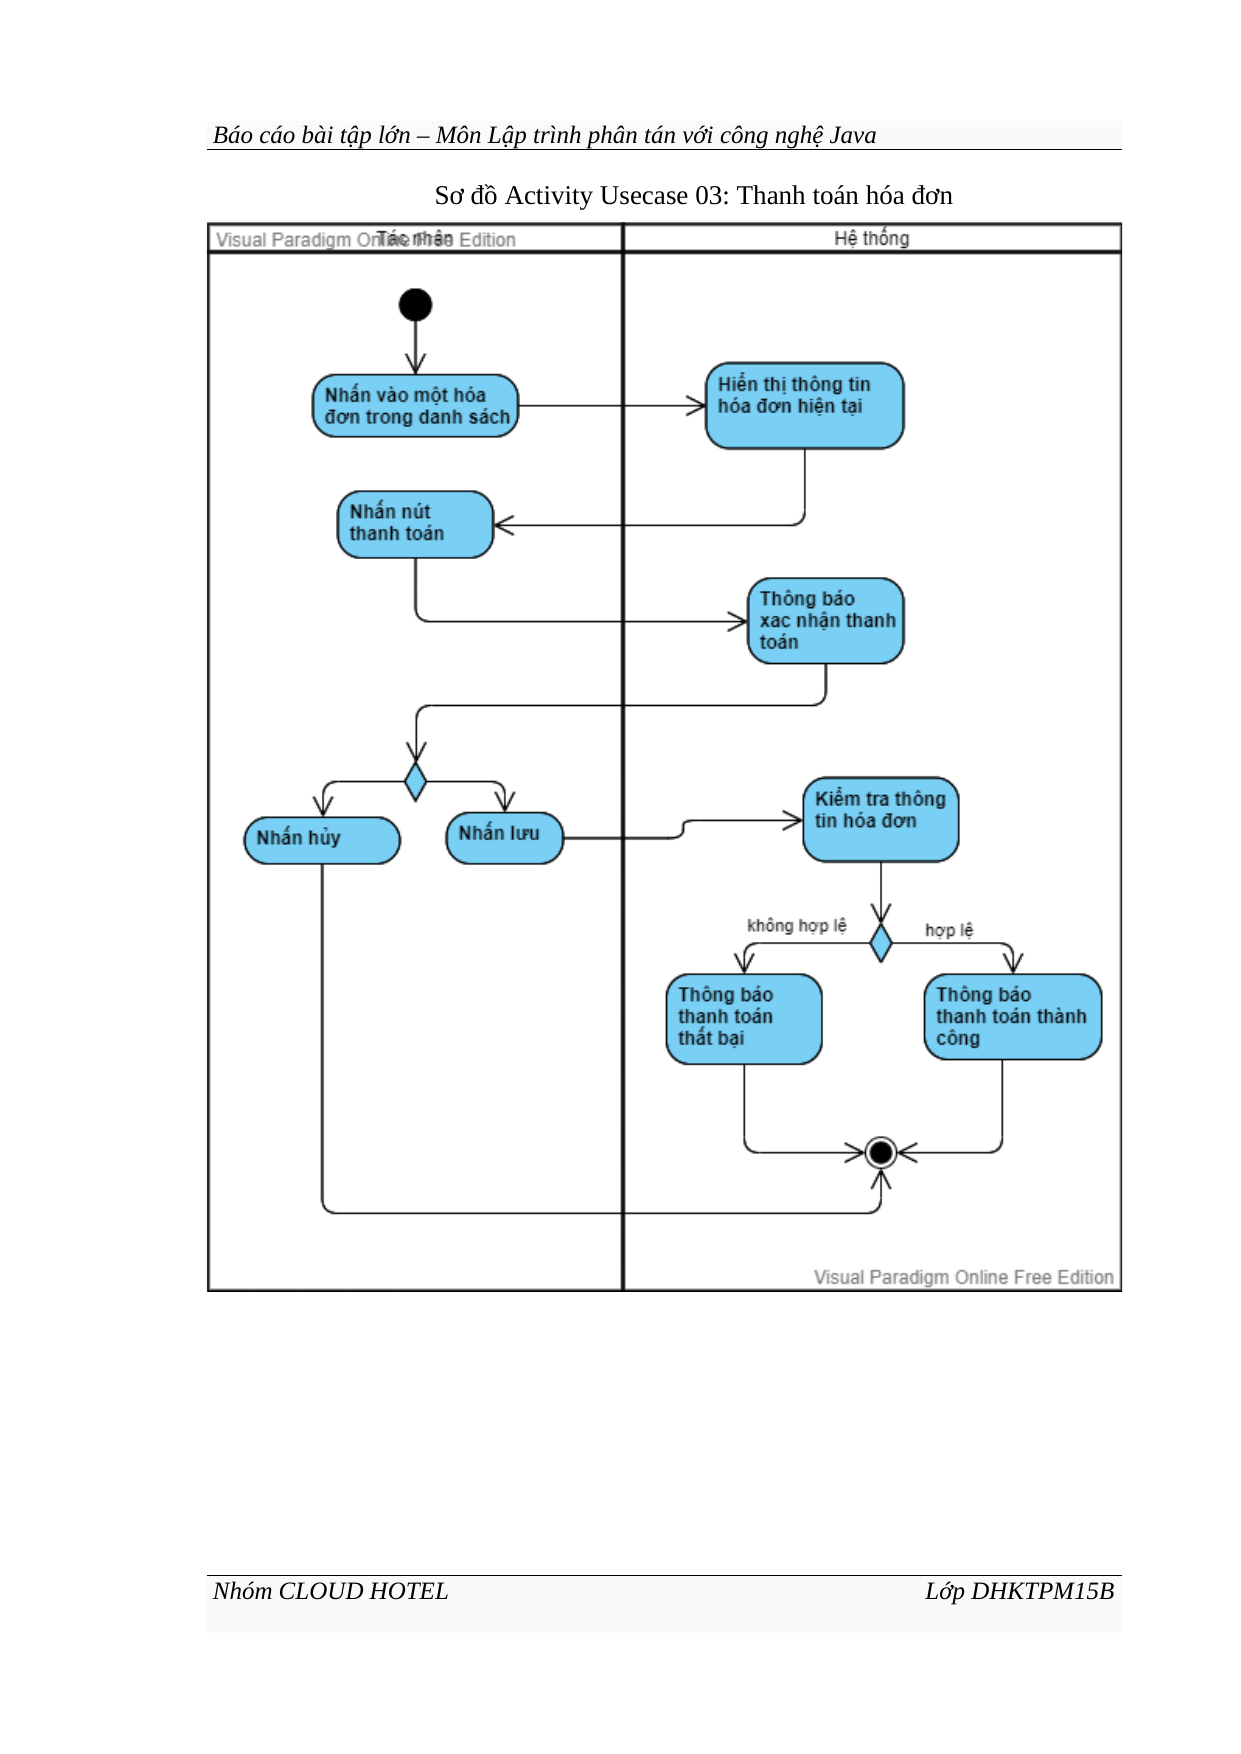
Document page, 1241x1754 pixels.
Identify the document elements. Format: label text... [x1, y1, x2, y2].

picture [206, 222, 1123, 1292]
text Sơ đồ Activity Usecase 03: Thanh toán hóa đơn [207, 179, 1122, 210]
